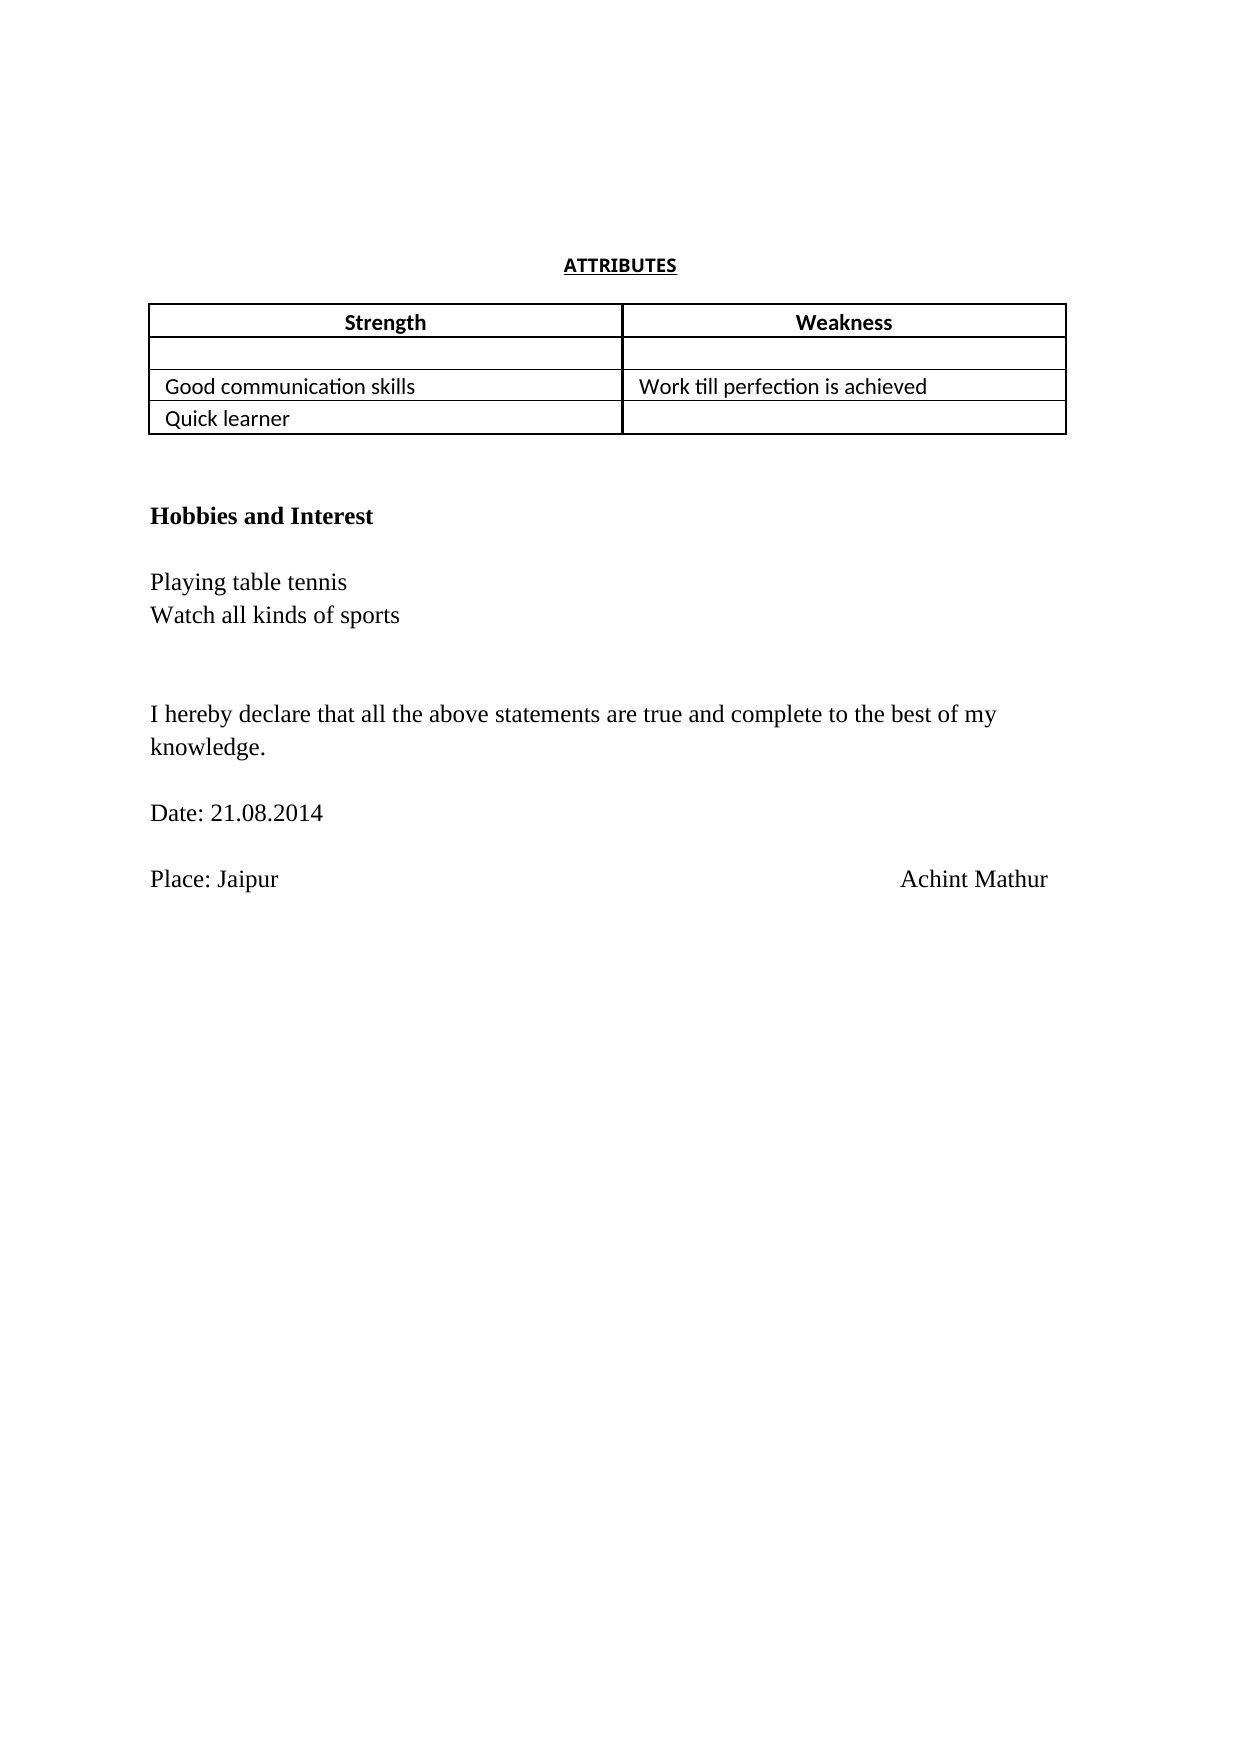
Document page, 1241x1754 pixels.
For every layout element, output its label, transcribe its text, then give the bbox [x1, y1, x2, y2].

text Hobbies and Interest [150, 501, 1090, 529]
table_cell Work till perfection is achieved [624, 370, 1065, 400]
table_cell [624, 338, 1065, 368]
text Playing table tennis [150, 567, 1090, 596]
text I hereby declare that all the above statements are true and complete to the best of my knowledge. [150, 699, 1090, 761]
text Date: 21.08.2014 [150, 798, 1090, 827]
table_header Strength [150, 305, 621, 336]
table_cell [624, 401, 1065, 433]
table_cell Good communication skills [150, 370, 621, 400]
text ATTRIBUTES [150, 252, 1090, 278]
table_header Weakness [624, 305, 1065, 336]
table_cell [150, 338, 621, 368]
text Watch all kinds of sports [150, 600, 1090, 628]
table_cell Quick learner [150, 401, 621, 433]
text Place: Jaipur Achint Mathur [150, 864, 1090, 893]
